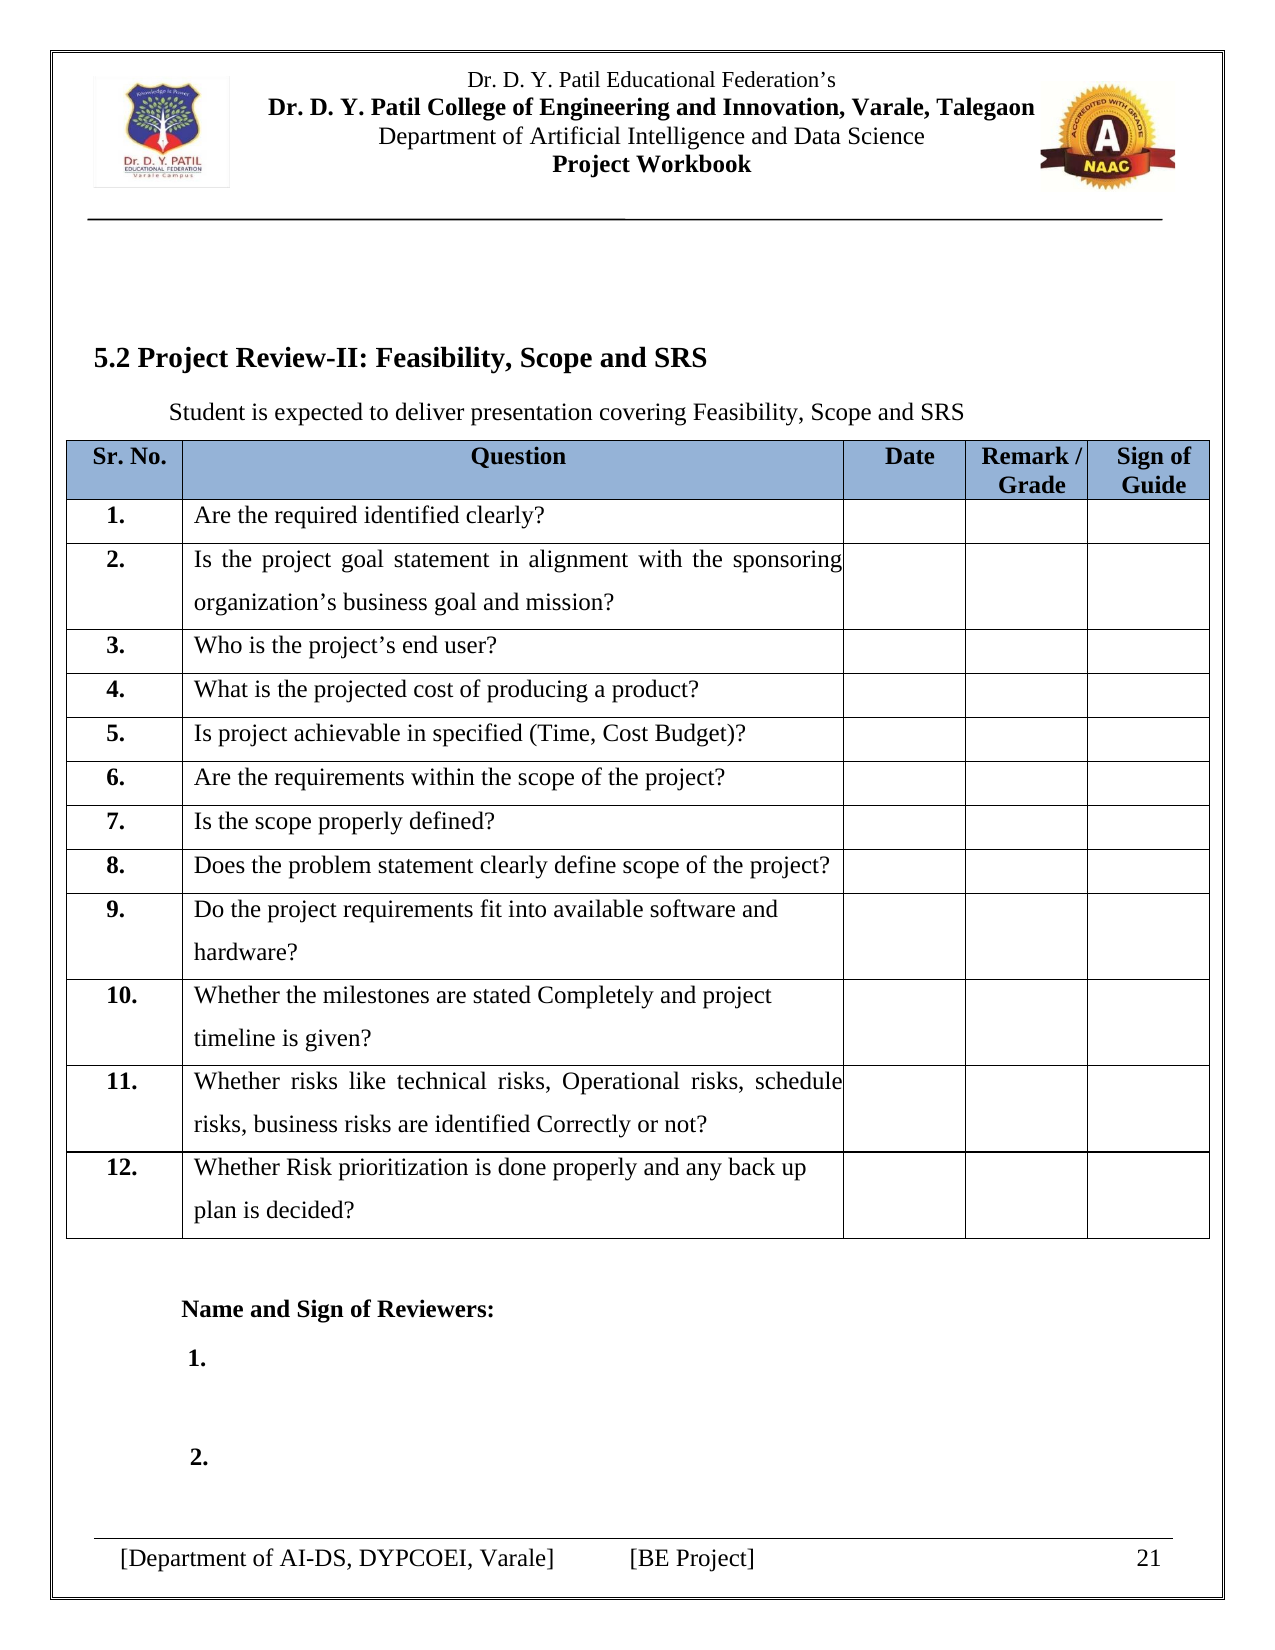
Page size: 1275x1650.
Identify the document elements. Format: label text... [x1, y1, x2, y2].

table_cell Do the project requirements fit into available software and hardware? [183, 894, 843, 979]
table_header Sr. No. [67, 441, 182, 499]
table_cell [844, 894, 965, 979]
table_cell [966, 674, 1087, 717]
table_cell [966, 500, 1087, 543]
table_cell [67, 980, 182, 1065]
table_cell [844, 980, 965, 1065]
table_cell [1088, 762, 1209, 805]
table_cell Whether risks like technical risks, Operational risks, schedule risks, business risks are identified Correctly or not? [183, 1066, 843, 1151]
text 2. [171, 1442, 1181, 1471]
picture [1040, 81, 1175, 192]
table_cell [67, 806, 182, 849]
table_cell [966, 850, 1087, 893]
table_cell [67, 674, 182, 717]
table_cell [67, 630, 182, 673]
table_cell [67, 544, 182, 629]
table_cell Is project achievable in specified (Time, Cost Budget)? [183, 718, 843, 761]
table_cell [966, 762, 1087, 805]
table_cell [1088, 1066, 1209, 1151]
table_header Remark /Grade [966, 441, 1087, 499]
table_cell [1088, 894, 1209, 979]
table_cell [844, 762, 965, 805]
table_cell [844, 674, 965, 717]
table_cell [67, 1153, 182, 1237]
table_cell [844, 544, 965, 629]
table_cell [1088, 806, 1209, 849]
table_cell Whether the milestones are stated Completely and project timeline is given? [183, 980, 843, 1065]
table_cell [1088, 980, 1209, 1065]
table_cell Who is the project’s end user? [183, 630, 843, 673]
table_cell [844, 630, 965, 673]
table_cell [67, 718, 182, 761]
table_cell Does the problem statement clearly define scope of the project? [183, 850, 843, 893]
table_cell [67, 762, 182, 805]
table_cell What is the projected cost of producing a product? [183, 674, 843, 717]
table_cell [67, 500, 182, 543]
table_cell [67, 894, 182, 979]
table_cell [1088, 630, 1209, 673]
table_cell [966, 980, 1087, 1065]
table_cell Whether Risk prioritization is done properly and any back up plan is decided? [183, 1153, 843, 1237]
table_cell [1088, 850, 1209, 893]
table_cell [966, 806, 1087, 849]
table_cell [844, 1066, 965, 1151]
table_header Sign of Guide [1088, 441, 1209, 499]
table_cell [966, 1066, 1087, 1151]
table_cell Are the required identified clearly? [183, 500, 843, 543]
table_cell [966, 630, 1087, 673]
table_header Date [844, 441, 965, 499]
table_cell Is the scope properly defined? [183, 806, 843, 849]
table_cell [1088, 500, 1209, 543]
table_cell [844, 1153, 965, 1237]
text 5.2 Project Review-II: Feasibility, Scope and SRS [94, 341, 1181, 374]
table_cell [966, 544, 1087, 629]
table_cell [1088, 1153, 1209, 1237]
table_cell Are the requirements within the scope of the project? [183, 762, 843, 805]
table_cell [966, 894, 1087, 979]
table_cell [1088, 674, 1209, 717]
subtitle 1. [181, 1343, 1181, 1372]
table_cell [1088, 718, 1209, 761]
table_cell [966, 718, 1087, 761]
text Student is expected to deliver presentation covering Feasibility, Scope and SRS [94, 397, 1181, 426]
table_cell [67, 1066, 182, 1151]
subtitle Name and Sign of Reviewers: [181, 1294, 1181, 1323]
table_cell [966, 1153, 1087, 1237]
table_cell [844, 806, 965, 849]
table_cell [67, 850, 182, 893]
picture [93, 76, 230, 188]
table_cell [844, 500, 965, 543]
table_cell [844, 718, 965, 761]
table_header Question [183, 441, 843, 499]
table_cell [1088, 544, 1209, 629]
table_cell Is the project goal statement in alignment with the sponsoring organization’s business goal and mission? [183, 544, 843, 629]
table_cell [844, 850, 965, 893]
